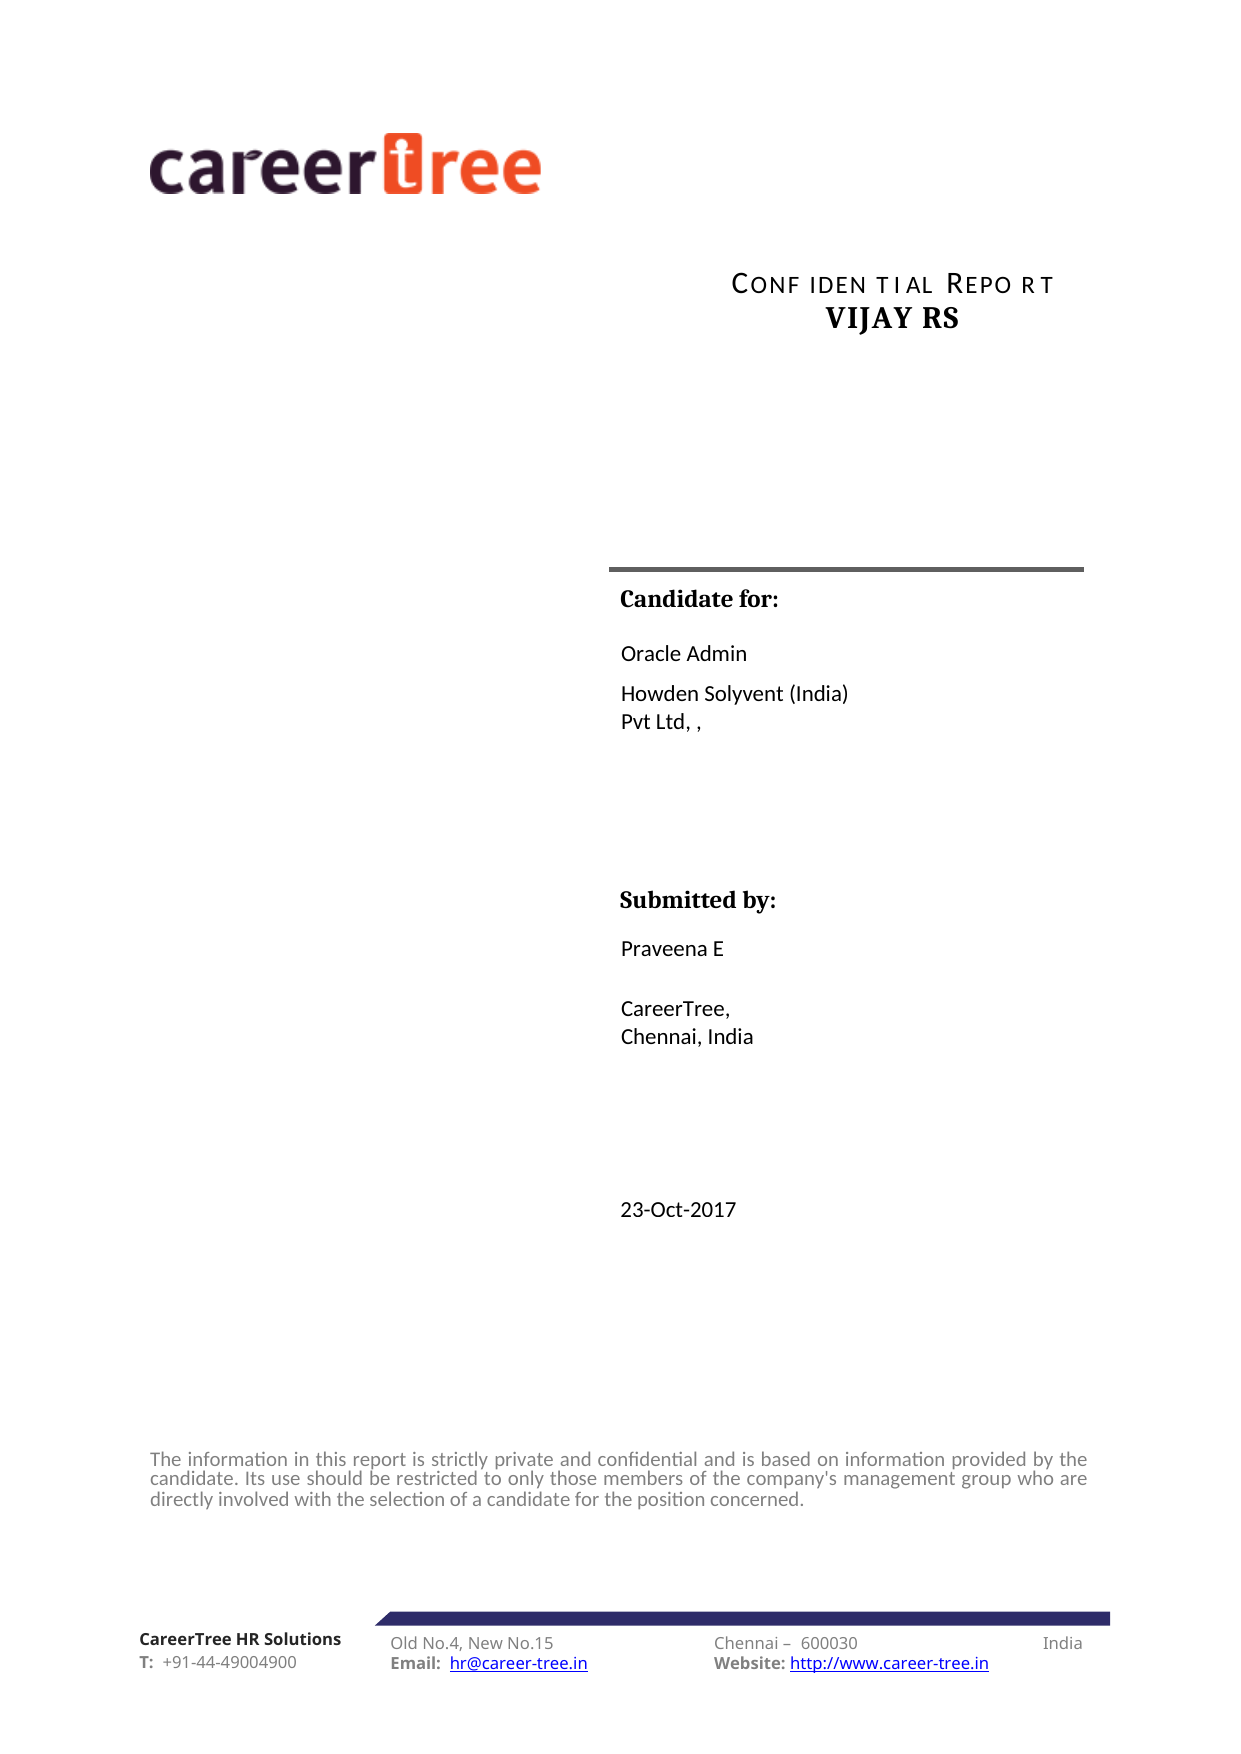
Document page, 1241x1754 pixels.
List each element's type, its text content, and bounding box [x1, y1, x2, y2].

picture [150, 133, 541, 194]
table_header India [1031, 1634, 1094, 1723]
table_cell 23-Oct-2017 [609, 1118, 1084, 1217]
table_header Chennai – 600030 Website: http://www.career-tree.in [667, 1634, 1031, 1723]
text The information in this report is strictly private and confidential and is based on information provided by the candidate. Its use should be restricted to only those members of the company's management group who are directly involved with the selection of a candidate for the position concerned. [150, 1450, 1090, 1511]
table_header Old No.4, New No.15 Email: hr@career-tree.in [372, 1634, 667, 1723]
table_cell Oracle Admin Howden Solyvent (India) Pvt Ltd, , [609, 628, 1084, 809]
table_cell Praveena E CareerTree, Chennai, India [609, 923, 1084, 1118]
table_cell T: +91-44-49004900 [135, 1651, 372, 1702]
table_header CONF IDEN T I AL REPO R T VIJAY RS [609, 268, 1084, 566]
table_header CareerTree HR Solutions [135, 1621, 383, 1651]
table_cell Submitted by: [609, 809, 1084, 923]
table_cell Candidate for: [609, 572, 1084, 628]
